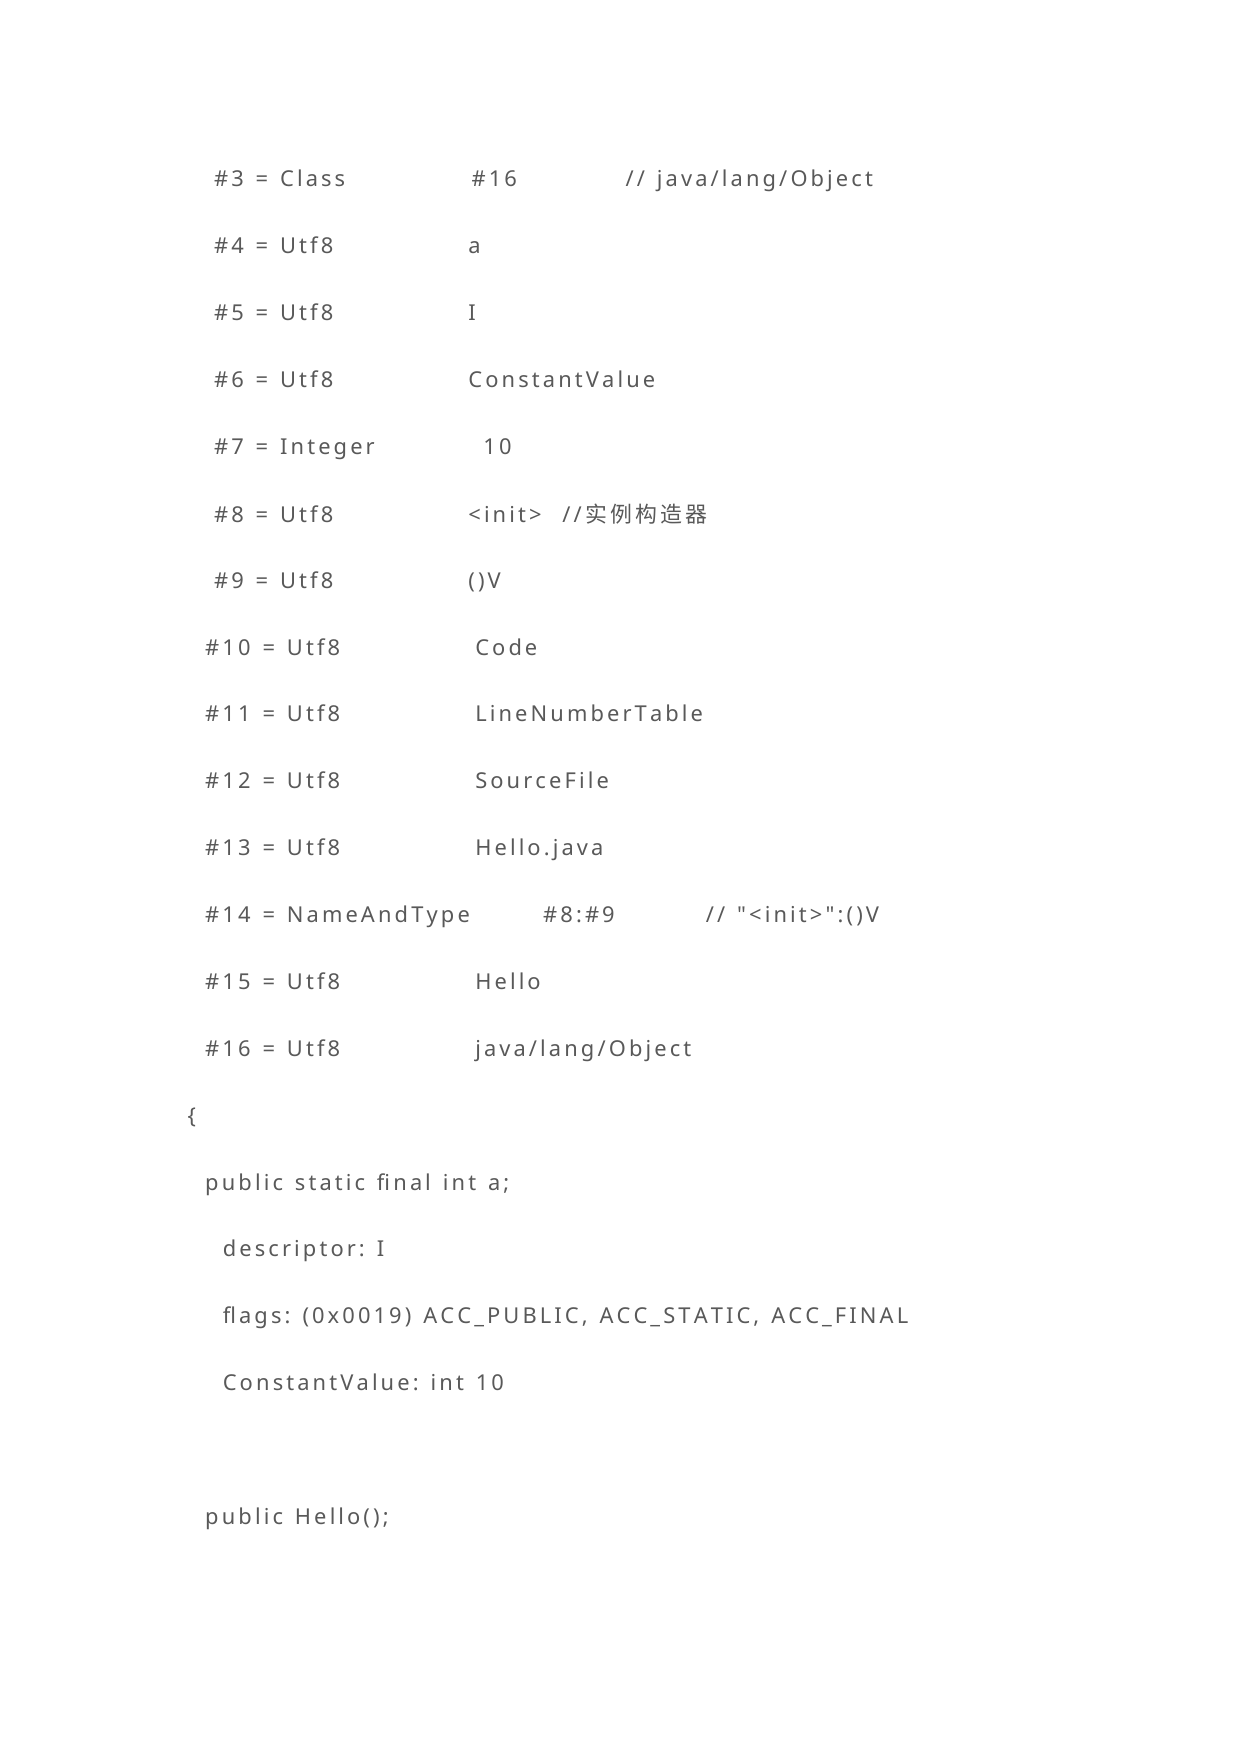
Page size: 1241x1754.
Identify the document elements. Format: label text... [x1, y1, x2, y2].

text #10 = Utf8 Code [187, 630, 1053, 663]
text public static final int a; [187, 1165, 1053, 1198]
text public Hello(); [187, 1499, 1053, 1532]
text #9 = Utf8 ()V [187, 563, 1053, 596]
text #3 = Class #16 // java/lang/Object [187, 162, 1053, 194]
text #16 = Utf8 java/lang/Object [187, 1031, 1053, 1064]
text flags: (0x0019) ACC_PUBLIC, ACC_STATIC, ACC_FINAL [187, 1299, 1053, 1331]
text ConstantValue: int 10 [187, 1366, 1053, 1398]
text #5 = Utf8 I [187, 296, 1053, 328]
text #6 = Utf8 ConstantValue [187, 363, 1053, 395]
text #8 = Utf8 <init> //实例构造器 [187, 496, 1053, 529]
text descriptor: I [187, 1232, 1053, 1264]
text { [187, 1098, 1053, 1131]
text #11 = Utf8 LineNumberTable [187, 697, 1053, 729]
text #7 = Integer 10 [187, 429, 1053, 462]
text #12 = Utf8 SourceFile [187, 764, 1053, 796]
text #15 = Utf8 Hello [187, 964, 1053, 997]
text #4 = Utf8 a [187, 229, 1053, 261]
text #14 = NameAndType #8:#9 // "<init>":()V [187, 898, 1053, 930]
text #13 = Utf8 Hello.java [187, 831, 1053, 863]
